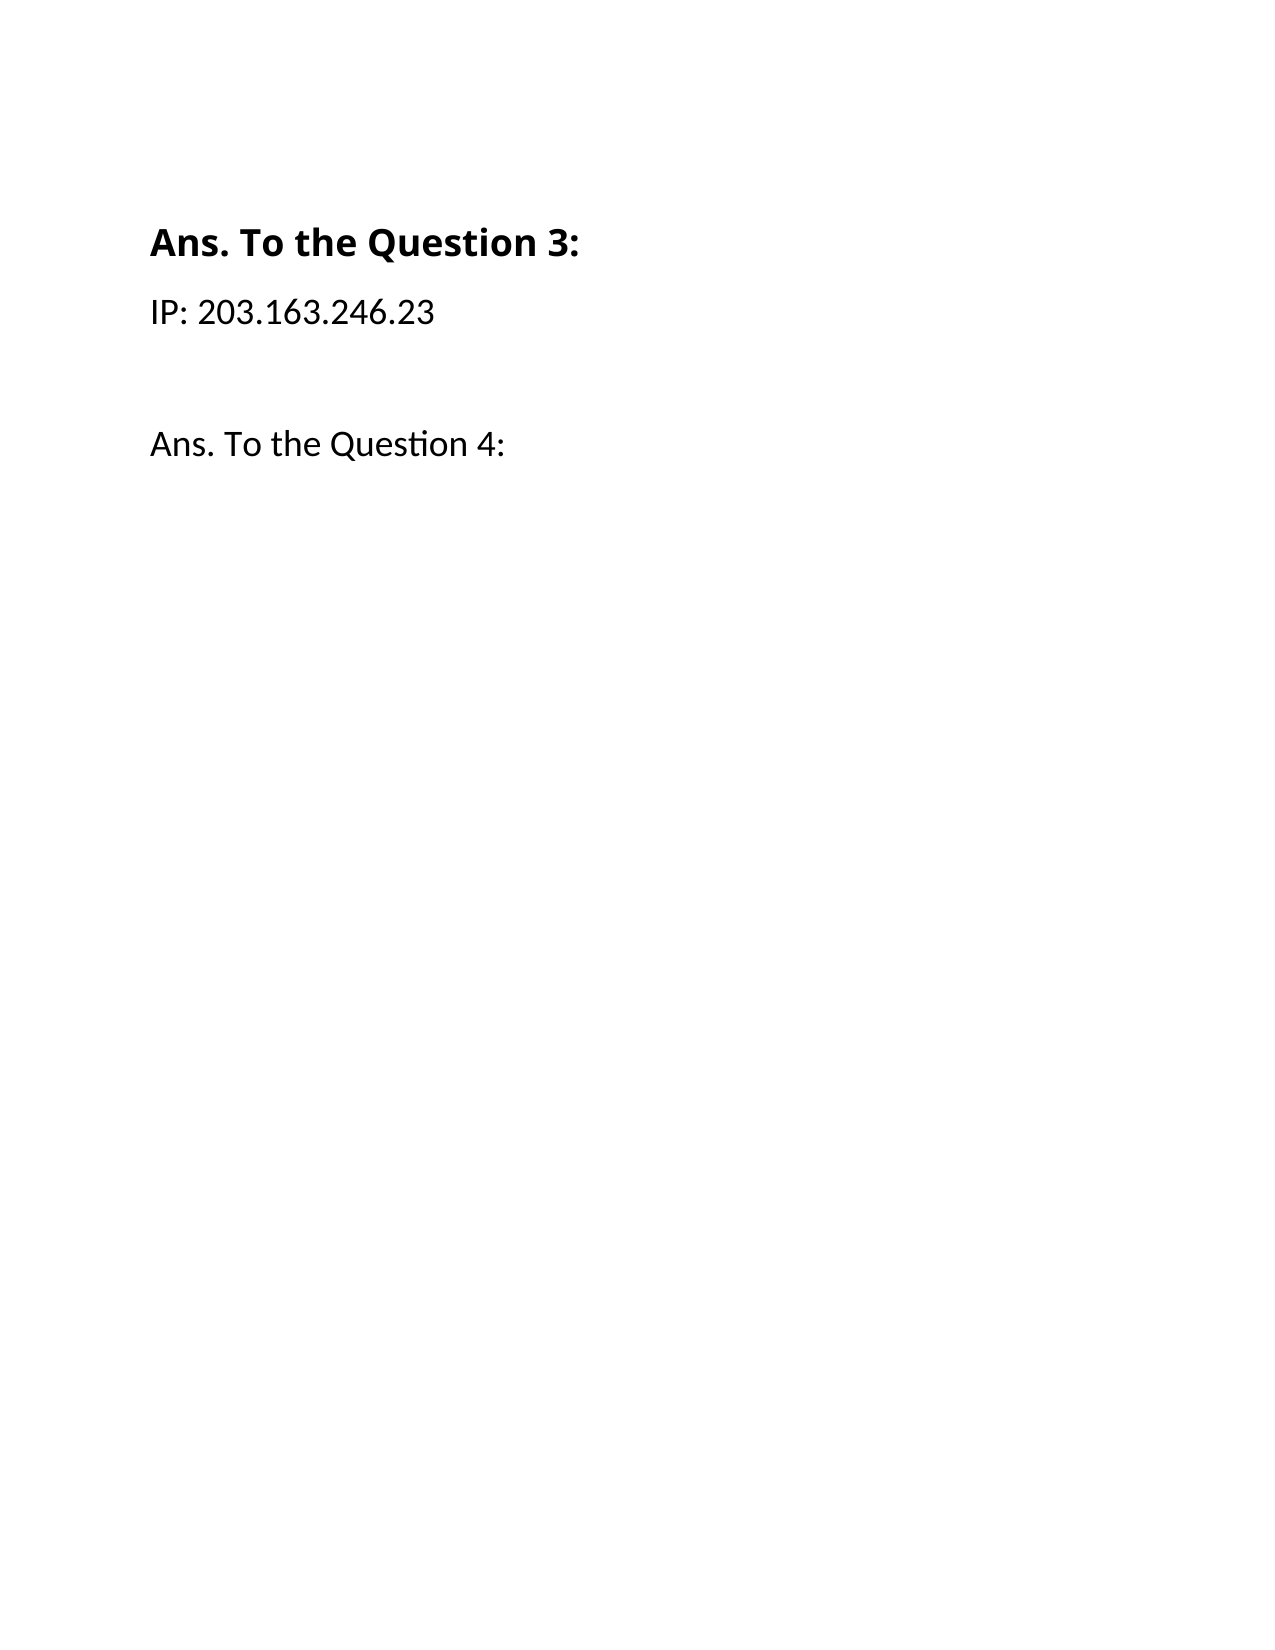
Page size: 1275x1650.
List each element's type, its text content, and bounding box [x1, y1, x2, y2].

text Ans. To the Question 3: [150, 216, 1125, 267]
text Ans. To the Question 4: [150, 420, 1125, 466]
text IP: 203.163.246.23 [150, 288, 1125, 334]
